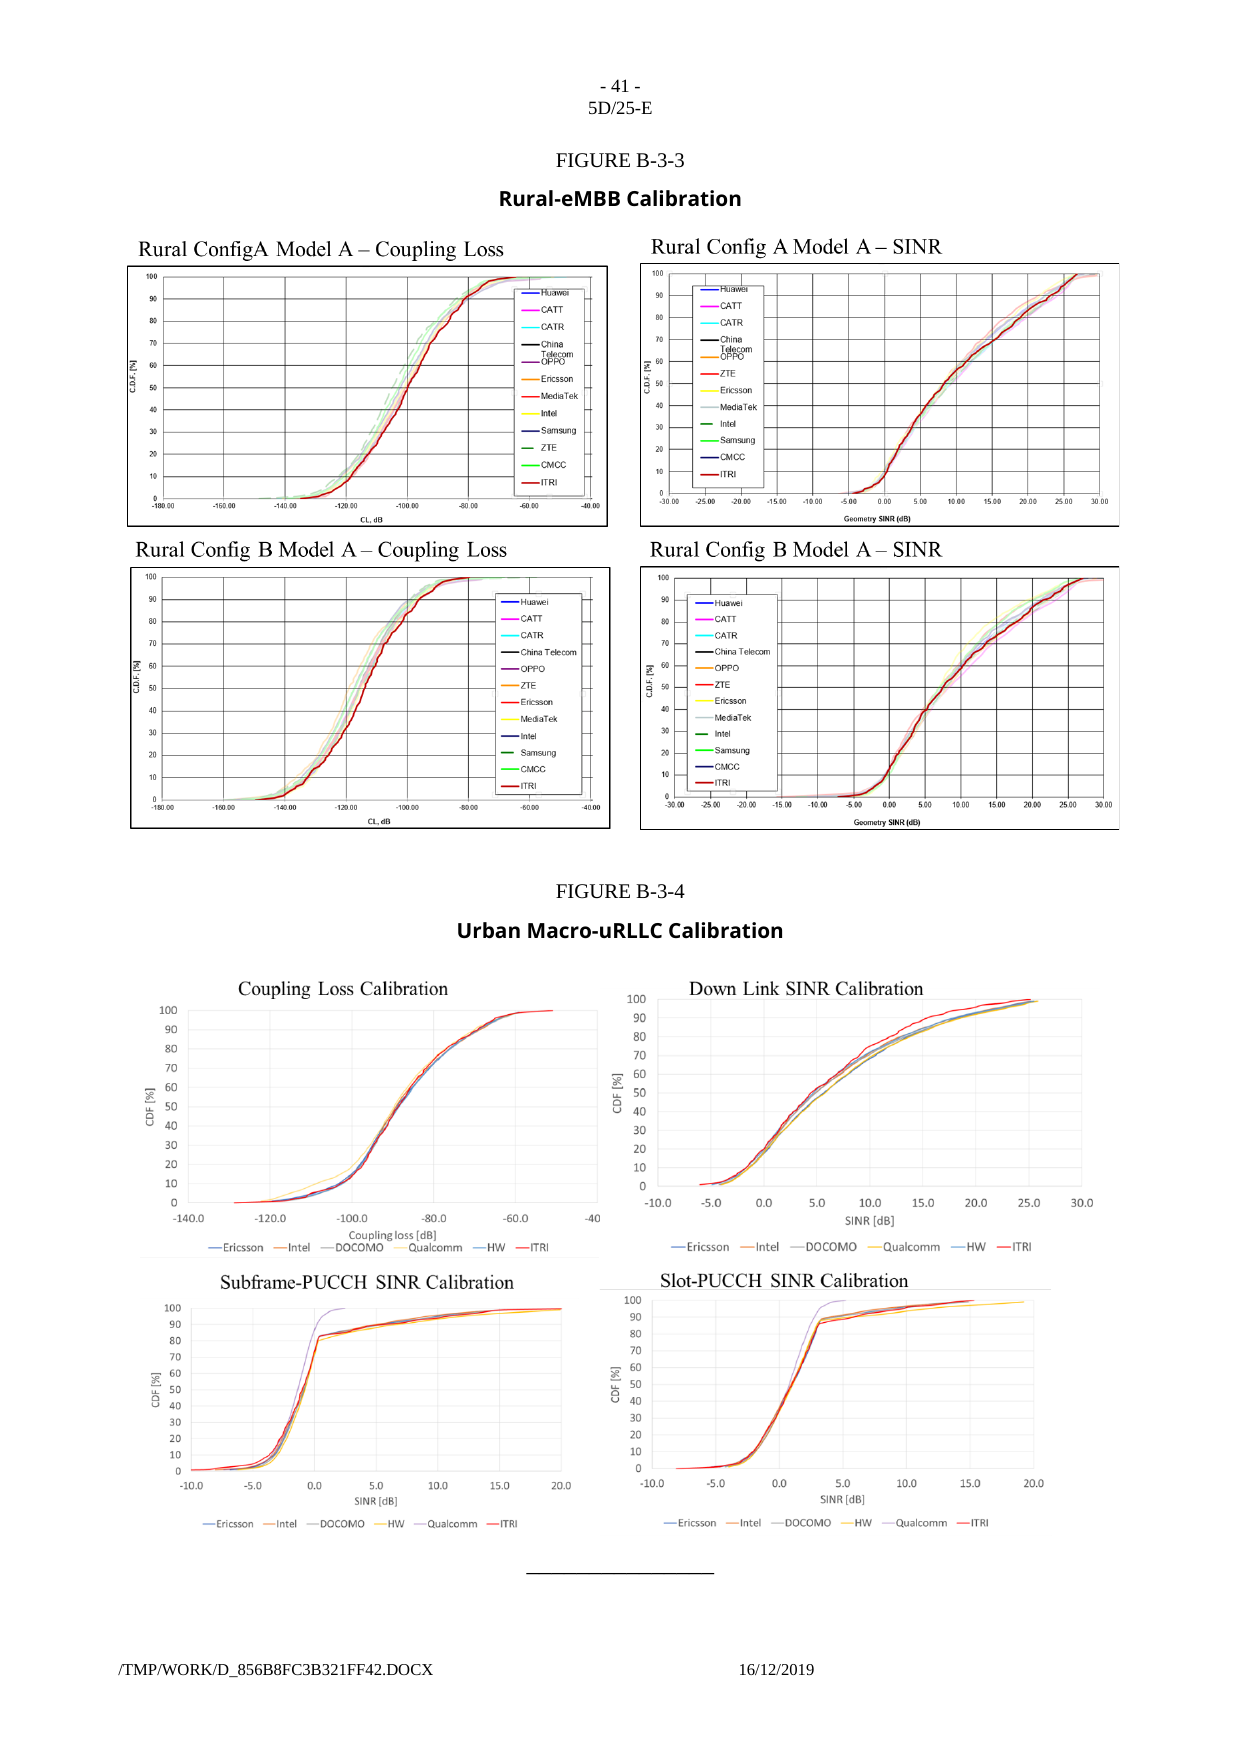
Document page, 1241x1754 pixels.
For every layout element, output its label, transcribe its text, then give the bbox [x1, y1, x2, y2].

title Urban Macro-uRLLC Calibration [118, 916, 1122, 944]
picture [121, 225, 1120, 830]
text Figure B-3-4 [118, 879, 1122, 903]
text Figure B-3-3 [118, 148, 1122, 172]
text _______________ [118, 1548, 1122, 1577]
title Rural-eMBB Calibration [118, 184, 1122, 213]
picture [140, 969, 1101, 1536]
